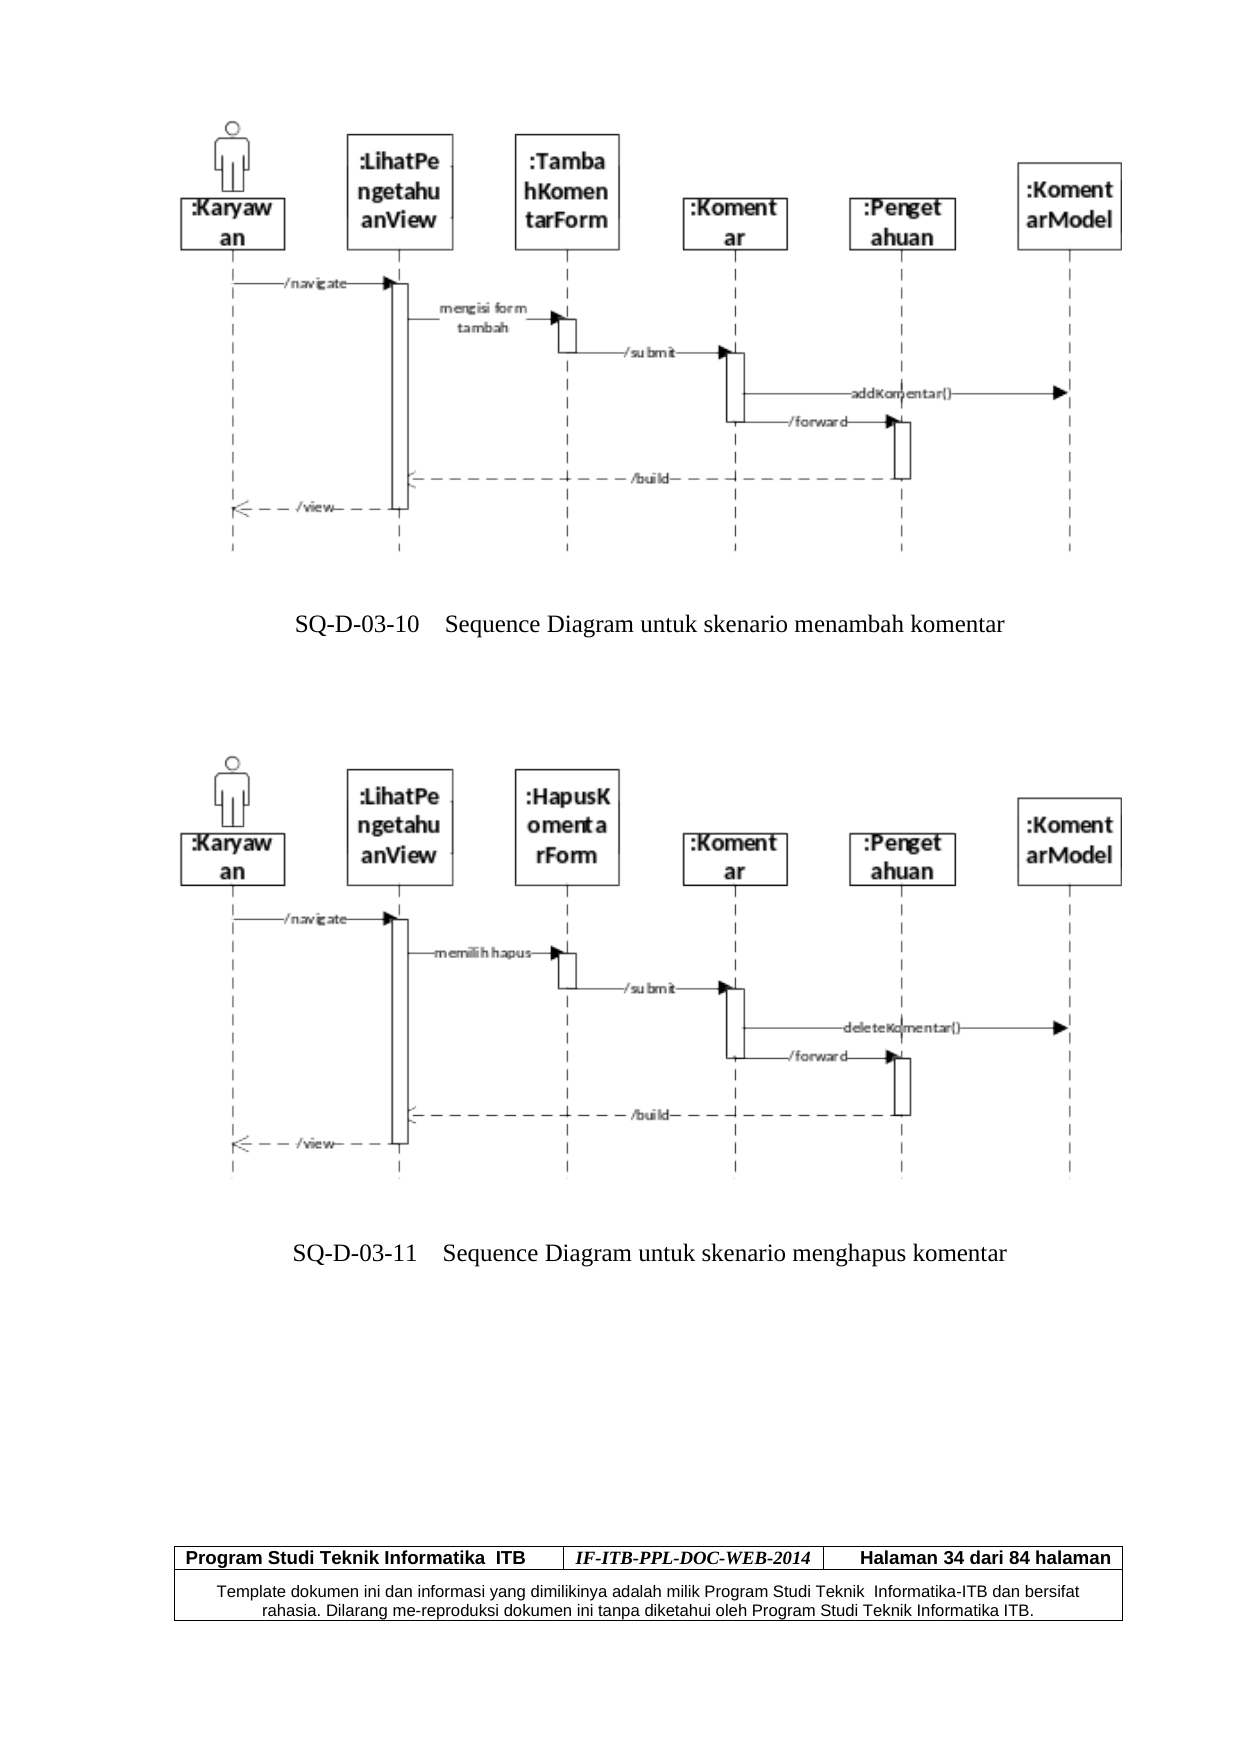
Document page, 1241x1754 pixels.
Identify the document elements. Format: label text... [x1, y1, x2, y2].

text SQ-D-03-10 Sequence Diagram untuk skenario menambah komentar [177, 118, 1122, 638]
text SQ-D-03-11 Sequence Diagram untuk skenario menghapus komentar [177, 753, 1122, 1266]
